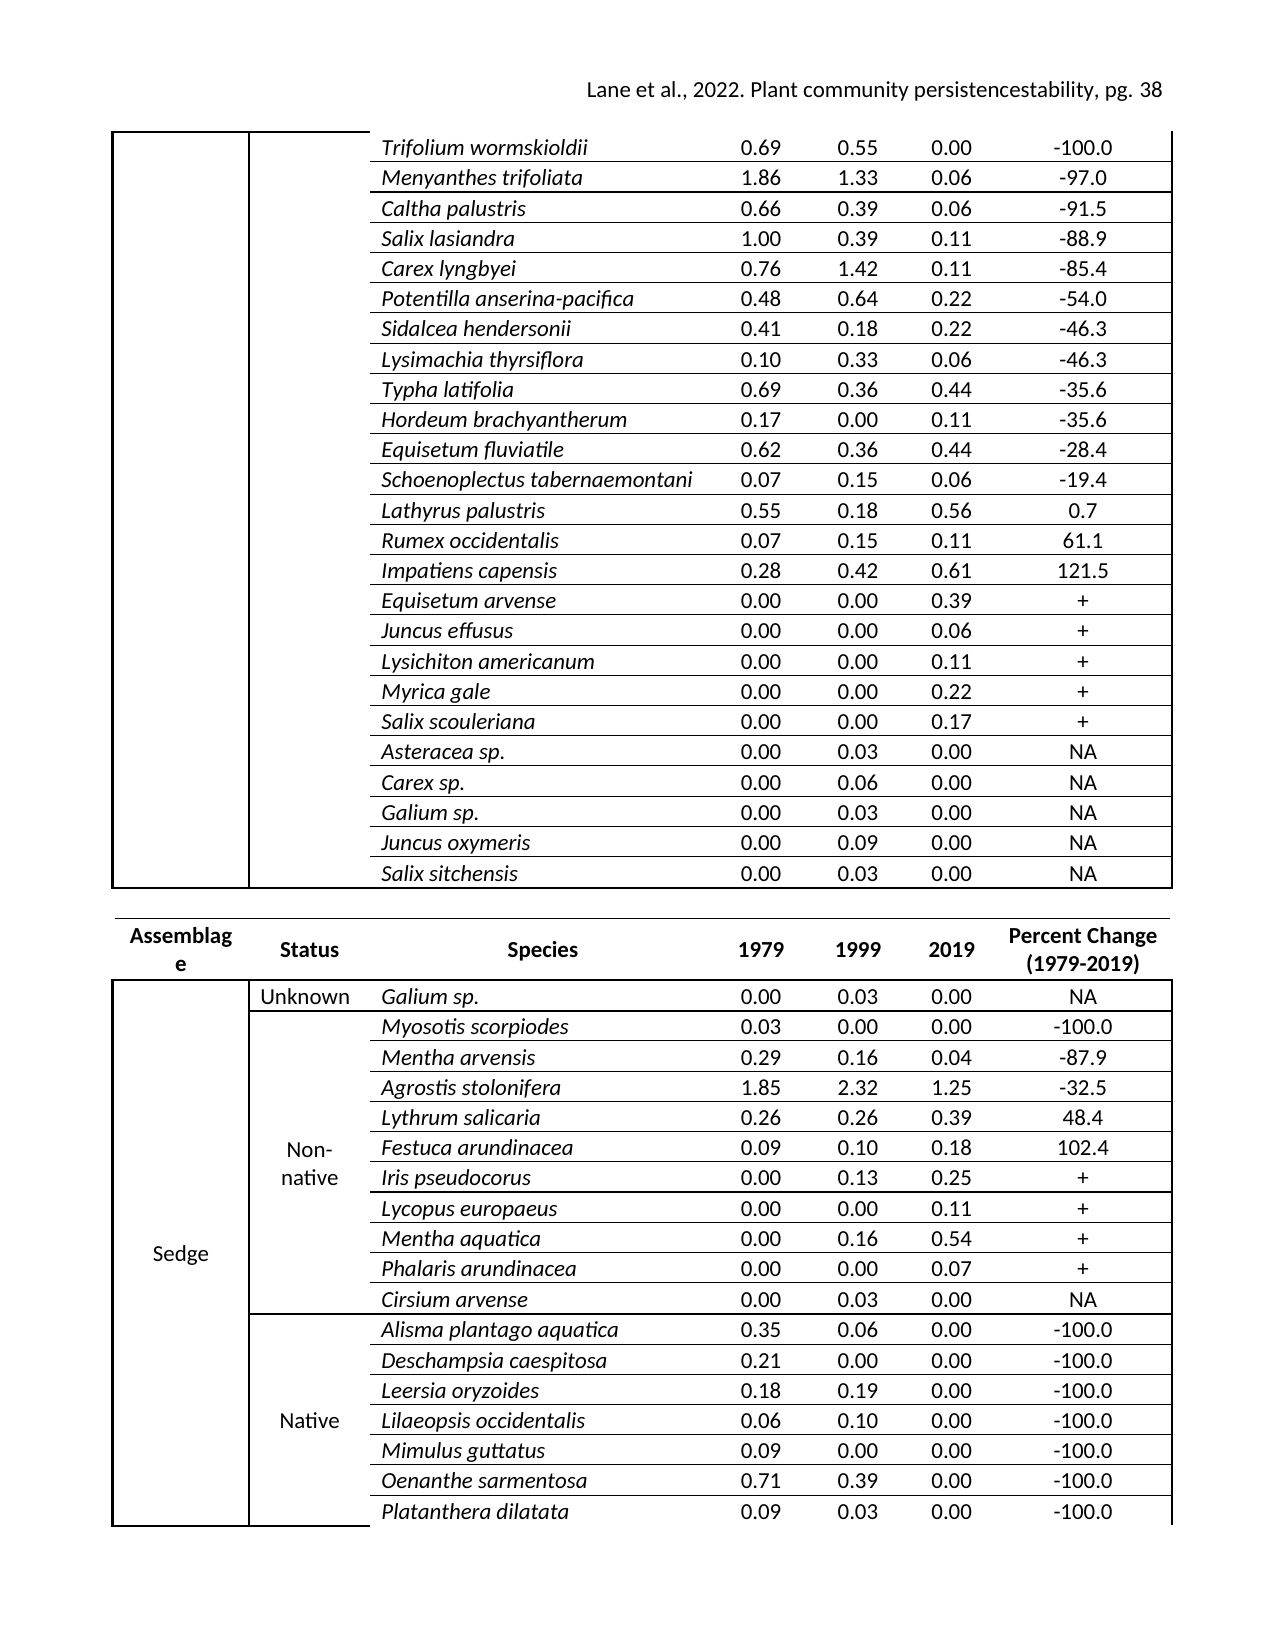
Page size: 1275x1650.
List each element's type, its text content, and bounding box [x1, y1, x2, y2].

table_cell 0.18 [716, 1375, 806, 1404]
table_cell 0.39 [806, 1465, 909, 1494]
table_cell -100.0 [994, 1405, 1171, 1434]
table_cell 0.06 [806, 766, 909, 796]
table_cell 0.64 [806, 283, 909, 312]
table_cell -54.0 [994, 283, 1171, 312]
table_cell Lysimachia thyrsiflora [370, 344, 716, 373]
table_cell 0.00 [716, 797, 806, 826]
table_cell Sedge [114, 981, 248, 1525]
table_cell -87.9 [994, 1041, 1171, 1071]
table_cell 0.00 [716, 646, 806, 675]
table_cell 0.42 [806, 555, 909, 584]
table_cell Lythrum salicaria [370, 1102, 716, 1131]
table_cell Galium sp. [370, 797, 716, 826]
table_cell Schoenoplectus tabernaemontani [370, 464, 716, 493]
table_cell NA [994, 766, 1171, 796]
table_cell -100.0 [994, 1496, 1171, 1525]
table_cell 0.00 [806, 615, 909, 644]
table_cell 0.10 [716, 344, 806, 373]
table_cell NA [994, 797, 1171, 826]
table_cell 0.28 [716, 555, 806, 584]
table_cell 0.03 [806, 1496, 909, 1525]
table_cell + [994, 706, 1171, 735]
table_cell -46.3 [994, 344, 1171, 373]
table_cell Lycopus europaeus [370, 1193, 716, 1222]
table_cell 0.07 [716, 525, 806, 554]
table_cell 0.00 [909, 1283, 994, 1313]
table_cell -19.4 [994, 464, 1171, 493]
table_cell 0.00 [909, 1496, 994, 1525]
table_cell 0.15 [806, 464, 909, 493]
table_cell 1.42 [806, 253, 909, 282]
table_cell + [994, 1223, 1171, 1252]
table_cell 0.17 [909, 706, 994, 735]
table_cell 0.18 [909, 1132, 994, 1161]
table_cell 0.06 [909, 162, 994, 191]
table_cell 0.36 [806, 374, 909, 403]
table_cell 0.10 [806, 1405, 909, 1434]
table_cell 0.00 [716, 706, 806, 735]
table_cell Percent Change (1979-2019) [994, 918, 1172, 979]
table_cell Sidalcea hendersonii [370, 313, 716, 342]
table_cell 0.41 [716, 313, 806, 342]
table_cell Typha latifolia [370, 374, 716, 403]
table_cell 0.39 [806, 193, 909, 222]
table_cell -35.6 [994, 374, 1171, 403]
table_cell 1979 [716, 919, 806, 979]
table_cell [994, 889, 1172, 917]
table_cell 0.00 [716, 1162, 806, 1191]
table_cell 0.35 [716, 1315, 806, 1343]
table_cell 0.22 [909, 313, 994, 342]
table_cell Lilaeopsis occidentalis [370, 1405, 716, 1434]
table_cell 0.16 [806, 1041, 909, 1071]
table_cell Oenanthe sarmentosa [370, 1465, 716, 1494]
table_cell Impatiens capensis [370, 555, 716, 584]
table_cell 0.00 [909, 981, 994, 1010]
table_cell Caltha palustris [370, 193, 716, 222]
table_cell -91.5 [994, 193, 1171, 222]
table_cell 0.00 [716, 1283, 806, 1313]
table_cell 0.11 [909, 646, 994, 675]
table_cell Agrostis stolonifera [370, 1072, 716, 1101]
table_cell 0.00 [716, 981, 806, 1010]
table_cell Non-native [250, 1012, 370, 1313]
table_cell 0.10 [806, 1132, 909, 1161]
table_cell 0.00 [716, 857, 806, 887]
table_cell + [994, 676, 1171, 705]
table_cell 0.00 [716, 1223, 806, 1252]
table_cell [716, 889, 806, 917]
table_cell + [994, 615, 1171, 644]
table_cell Salix sitchensis [370, 857, 716, 887]
table_cell 0.00 [806, 1253, 909, 1282]
table_cell 0.39 [909, 1102, 994, 1131]
table_cell 0.00 [909, 1345, 994, 1374]
table_cell 0.44 [909, 434, 994, 463]
table_cell NA [994, 736, 1171, 765]
table_cell Mentha aquatica [370, 1223, 716, 1252]
table_cell 0.44 [909, 374, 994, 403]
table_cell 1.85 [716, 1072, 806, 1101]
table_cell 0.00 [909, 1465, 994, 1494]
table_cell Menyanthes trifoliata [370, 162, 716, 191]
table_cell 0.03 [716, 1012, 806, 1040]
table_cell 0.00 [909, 1012, 994, 1040]
table_cell 0.00 [909, 736, 994, 765]
table_cell Equisetum fluviatile [370, 434, 716, 463]
table_cell 2019 [909, 919, 994, 979]
table_cell -100.0 [994, 1345, 1171, 1374]
table_cell 0.56 [909, 495, 994, 524]
table_cell 0.18 [806, 495, 909, 524]
table_cell Salix scouleriana [370, 706, 716, 735]
table_cell 0.00 [909, 1405, 994, 1434]
table_cell Unknown [250, 981, 370, 1010]
table_cell 1.86 [716, 162, 806, 191]
table_cell 0.09 [716, 1496, 806, 1525]
table_cell 0.17 [716, 404, 806, 433]
table_cell 0.00 [806, 646, 909, 675]
table_cell 0.11 [909, 1193, 994, 1222]
table_cell 0.06 [909, 615, 994, 644]
table_cell [909, 889, 994, 917]
table_cell 0.69 [716, 131, 806, 161]
table_cell 0.00 [716, 615, 806, 644]
table_cell 0.00 [806, 706, 909, 735]
table_cell 0.16 [806, 1223, 909, 1252]
table_cell Salix lasiandra [370, 223, 716, 252]
table_cell 0.11 [909, 223, 994, 252]
table_cell 0.06 [909, 464, 994, 493]
table_cell 0.00 [909, 827, 994, 856]
table_cell 0.00 [909, 766, 994, 796]
table_cell 0.55 [806, 131, 909, 161]
table_cell 0.19 [806, 1375, 909, 1404]
table_cell 0.61 [909, 555, 994, 584]
table_cell 0.39 [909, 585, 994, 614]
table_cell Platanthera dilatata [370, 1496, 716, 1525]
table_cell -85.4 [994, 253, 1171, 282]
table_cell + [994, 1193, 1171, 1222]
table_cell 0.11 [909, 525, 994, 554]
table_cell 0.09 [806, 827, 909, 856]
table_cell 48.4 [994, 1102, 1171, 1131]
table_cell -100.0 [994, 1315, 1171, 1343]
table_cell -100.0 [994, 1375, 1171, 1404]
table_cell 0.00 [716, 827, 806, 856]
table_cell Leersia oryzoides [370, 1375, 716, 1404]
table_cell Carex sp. [370, 766, 716, 796]
table_cell 0.26 [716, 1102, 806, 1131]
table_cell 0.00 [806, 676, 909, 705]
table_cell -100.0 [994, 131, 1171, 161]
table_cell 0.11 [909, 253, 994, 282]
table_cell NA [994, 981, 1171, 1010]
table_cell 0.55 [716, 495, 806, 524]
table_cell 0.66 [716, 193, 806, 222]
table_cell 0.48 [716, 283, 806, 312]
table_cell 0.00 [909, 1315, 994, 1343]
table_cell 0.00 [716, 736, 806, 765]
table_cell 0.07 [716, 464, 806, 493]
table_cell 0.09 [716, 1132, 806, 1161]
table_cell Carex lyngbyei [370, 253, 716, 282]
table_cell 0.06 [909, 344, 994, 373]
table_cell [370, 889, 716, 917]
table_cell 0.33 [806, 344, 909, 373]
table_cell 0.25 [909, 1162, 994, 1191]
table_cell Alisma plantago aquatica [370, 1315, 716, 1343]
table_cell 0.76 [716, 253, 806, 282]
table_cell 1.00 [716, 223, 806, 252]
table_cell Equisetum arvense [370, 585, 716, 614]
table_cell + [994, 1253, 1171, 1282]
table_cell 0.00 [806, 1435, 909, 1464]
table_cell Native [250, 1315, 370, 1525]
table_cell -46.3 [994, 313, 1171, 342]
table_cell 102.4 [994, 1132, 1171, 1161]
table_cell 0.62 [716, 434, 806, 463]
table_cell Assemblage [113, 918, 249, 979]
table_cell 61.1 [994, 525, 1171, 554]
table_cell 0.00 [909, 1435, 994, 1464]
table_cell 0.36 [806, 434, 909, 463]
table_cell 0.03 [806, 857, 909, 887]
table_cell 0.39 [806, 223, 909, 252]
table_cell 0.06 [806, 1315, 909, 1343]
table_cell [806, 889, 909, 917]
table_cell Species [370, 919, 716, 979]
table_cell 0.00 [909, 797, 994, 826]
table_cell 0.54 [909, 1223, 994, 1252]
table_cell 0.06 [909, 193, 994, 222]
table_cell 2.32 [806, 1072, 909, 1101]
table_cell NA [994, 1283, 1171, 1313]
table_cell 0.00 [909, 857, 994, 887]
table_cell 0.18 [806, 313, 909, 342]
table_cell 0.03 [806, 1283, 909, 1313]
table_cell 0.04 [909, 1041, 994, 1071]
table_cell 121.5 [994, 555, 1171, 584]
table_cell 0.06 [716, 1405, 806, 1434]
table_cell 0.15 [806, 525, 909, 554]
table_cell 0.00 [806, 585, 909, 614]
table_cell Rumex occidentalis [370, 525, 716, 554]
table_cell 0.07 [909, 1253, 994, 1282]
table_cell Iris pseudocorus [370, 1162, 716, 1191]
table_cell 0.00 [716, 1193, 806, 1222]
table_cell + [994, 585, 1171, 614]
table_cell 0.00 [806, 1345, 909, 1374]
table_cell Myrica gale [370, 676, 716, 705]
table_cell Lathyrus palustris [370, 495, 716, 524]
table_cell 0.00 [806, 1012, 909, 1040]
table_cell 1.25 [909, 1072, 994, 1101]
table_cell -28.4 [994, 434, 1171, 463]
table_cell Juncus oxymeris [370, 827, 716, 856]
table_cell -35.6 [994, 404, 1171, 433]
table_cell Festuca arundinacea [370, 1132, 716, 1161]
table_cell 0.7 [994, 495, 1171, 524]
table_cell 0.69 [716, 374, 806, 403]
table_cell -100.0 [994, 1435, 1171, 1464]
table_cell NA [994, 827, 1171, 856]
table_cell Status [249, 919, 370, 979]
table_cell 0.00 [716, 585, 806, 614]
table_cell Mentha arvensis [370, 1041, 716, 1071]
table_cell + [994, 1162, 1171, 1191]
table_cell 0.11 [909, 404, 994, 433]
table_cell NA [994, 857, 1171, 887]
table_cell -88.9 [994, 223, 1171, 252]
table_cell 0.00 [909, 1375, 994, 1404]
table_cell 0.09 [716, 1435, 806, 1464]
table_cell Juncus effusus [370, 615, 716, 644]
table_cell 0.71 [716, 1465, 806, 1494]
table_cell 1999 [806, 919, 909, 979]
table_cell Hordeum brachyantherum [370, 404, 716, 433]
table_cell Asteracea sp. [370, 736, 716, 765]
table_cell + [994, 646, 1171, 675]
table_cell 0.26 [806, 1102, 909, 1131]
table_cell 0.00 [806, 1193, 909, 1222]
table_cell 0.03 [806, 981, 909, 1010]
table_cell 0.00 [716, 676, 806, 705]
table_cell 0.00 [806, 404, 909, 433]
table_cell Myosotis scorpiodes [370, 1012, 716, 1040]
table_cell Potentilla anserina-pacifica [370, 283, 716, 312]
table_cell Lysichiton americanum [370, 646, 716, 675]
table_cell Cirsium arvense [370, 1283, 716, 1313]
table_cell 0.21 [716, 1345, 806, 1374]
table_cell Mimulus guttatus [370, 1435, 716, 1464]
table_cell 0.13 [806, 1162, 909, 1191]
table_cell -100.0 [994, 1465, 1171, 1494]
table_cell [249, 889, 370, 917]
table_cell 0.22 [909, 676, 994, 705]
table_cell 0.03 [806, 736, 909, 765]
table_cell [113, 889, 249, 917]
table_cell 0.00 [716, 766, 806, 796]
table_cell 1.33 [806, 162, 909, 191]
table_cell -97.0 [994, 162, 1171, 191]
table_cell Phalaris arundinacea [370, 1253, 716, 1282]
table_cell -100.0 [994, 1012, 1171, 1040]
table_cell -32.5 [994, 1072, 1171, 1101]
table_cell Deschampsia caespitosa [370, 1345, 716, 1374]
table_cell 0.00 [716, 1253, 806, 1282]
table_cell 0.29 [716, 1041, 806, 1071]
table_cell Galium sp. [370, 981, 716, 1010]
table_cell Trifolium wormskioldii [370, 131, 716, 161]
table_cell 0.22 [909, 283, 994, 312]
table_cell 0.03 [806, 797, 909, 826]
table_cell 0.00 [909, 131, 994, 161]
